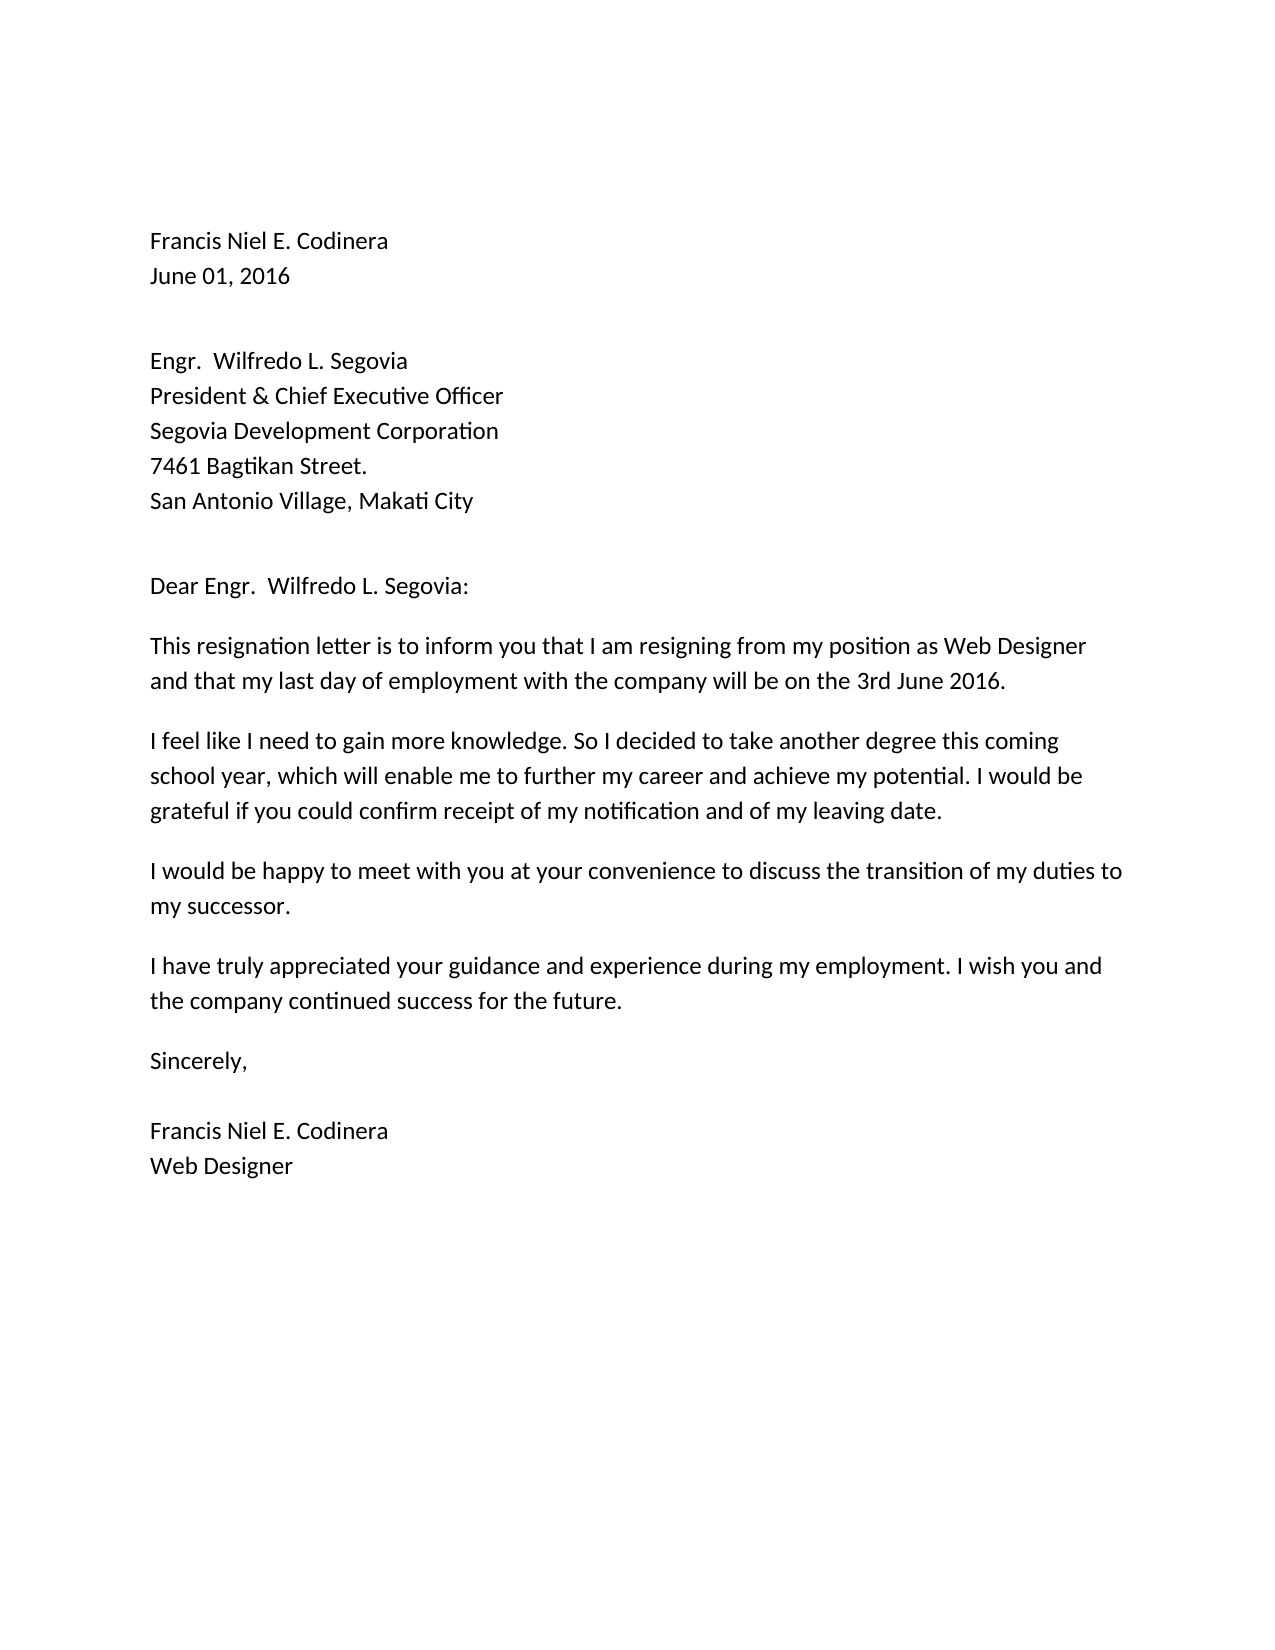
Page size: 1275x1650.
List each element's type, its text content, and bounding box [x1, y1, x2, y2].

text This resignation letter is to inform you that I am resigning from my position as Web Designer and that my last day of employment with the company will be on the 3rd June 2016. [150, 630, 1125, 696]
text Dear : [150, 570, 1125, 601]
text 7461 Bagtikan Street. [150, 450, 1125, 481]
text Sincerely, Web Designer [150, 1045, 1125, 1181]
text Segovia Development Corporation [150, 415, 1125, 446]
text I feel like I need to gain more knowledge. So I decided to take another degree this coming school year, which will enable me to further my career and achieve my potential. I would be grateful if you could confirm receipt of my notification and of my leaving date. [150, 725, 1125, 826]
text I have truly appreciated your guidance and experience during my employment. I wish you and the company continued success for the future. [150, 950, 1125, 1016]
text President & Chief Executive Officer [150, 380, 1125, 411]
text I would be happy to meet with you at your convenience to discuss the transition of my duties to my successor. [150, 855, 1125, 921]
text San Antonio Village, Makati City [150, 485, 1125, 516]
